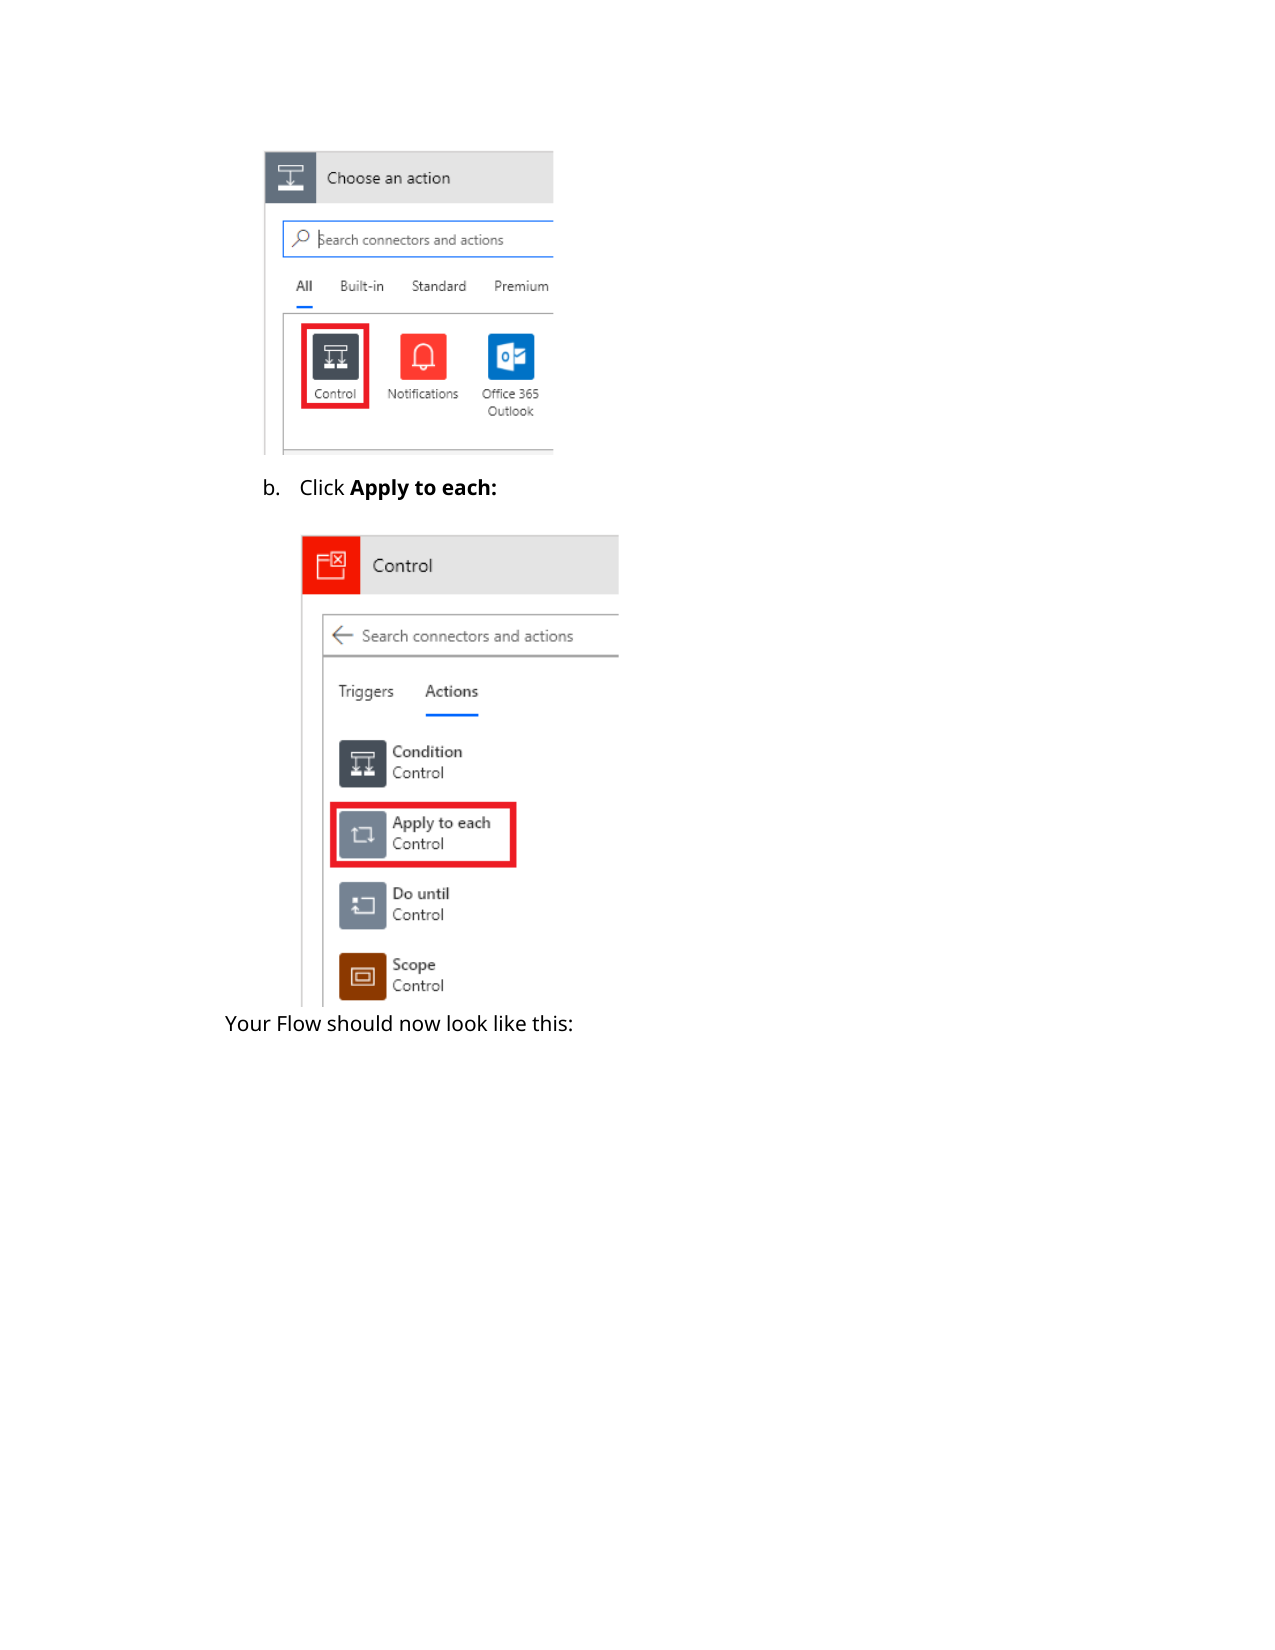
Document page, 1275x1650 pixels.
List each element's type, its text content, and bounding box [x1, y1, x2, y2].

text Your Flow should now look like this: [225, 1009, 1125, 1037]
list Click Apply to each: [262, 473, 1125, 502]
picture [262, 150, 554, 455]
picture [300, 534, 619, 1007]
